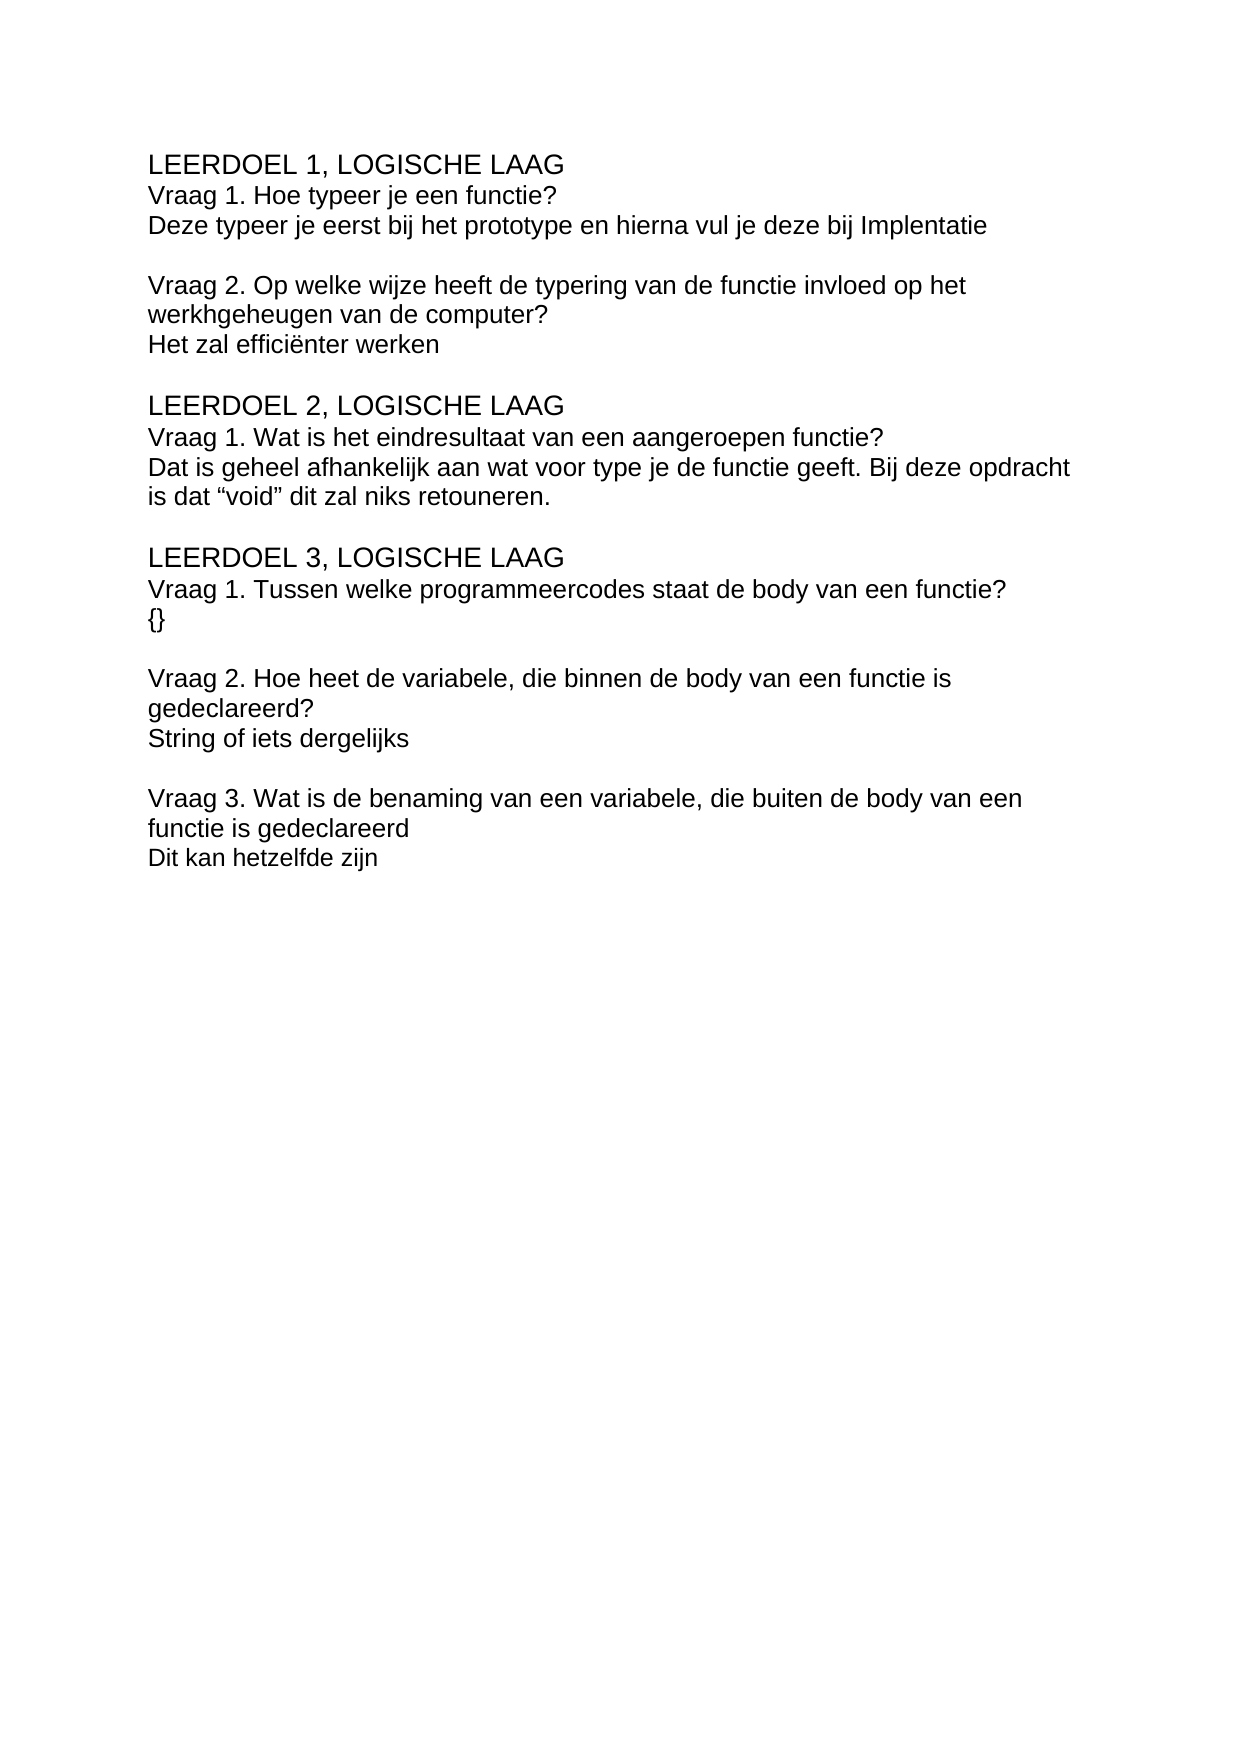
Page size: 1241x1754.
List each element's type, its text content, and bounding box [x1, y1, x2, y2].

text Het zal efficiënter werken [148, 329, 1093, 359]
text Vraag 1. Wat is het eindresultaat van een aangeroepen functie? [148, 422, 1093, 452]
text Vraag 2. Op welke wijze heeft de typering van de functie invloed op het werkhgeheugen van de computer? [148, 270, 1093, 329]
text String of iets dergelijks [148, 723, 1093, 753]
text functie is gedeclareerd [148, 813, 1093, 843]
text Vraag 3. Wat is de benaming van een variabele, die buiten de body van een [148, 783, 1093, 813]
text Deze typeer je eerst bij het prototype en hierna vul je deze bij Implentatie [148, 210, 1093, 240]
text LEERDOEL 3, LOGISCHE LAAG [148, 541, 1093, 574]
text Vraag 1. Tussen welke programmeercodes staat de body van een functie? [148, 574, 1093, 603]
text LEERDOEL 2, LOGISCHE LAAG [148, 389, 1093, 422]
text Dat is geheel afhankelijk aan wat voor type je de functie geeft. Bij deze opdracht is dat “void” dit zal niks retouneren. [148, 452, 1093, 511]
text Dit kan hetzelfde zijn [148, 843, 1093, 871]
text LEERDOEL 1, LOGISCHE LAAG [148, 148, 1093, 180]
text Vraag 1. Hoe typeer je een functie? [148, 180, 1093, 210]
text Vraag 2. Hoe heet de variabele, die binnen de body van een functie is gedeclareerd? [148, 663, 1093, 723]
text {} [148, 603, 1093, 633]
